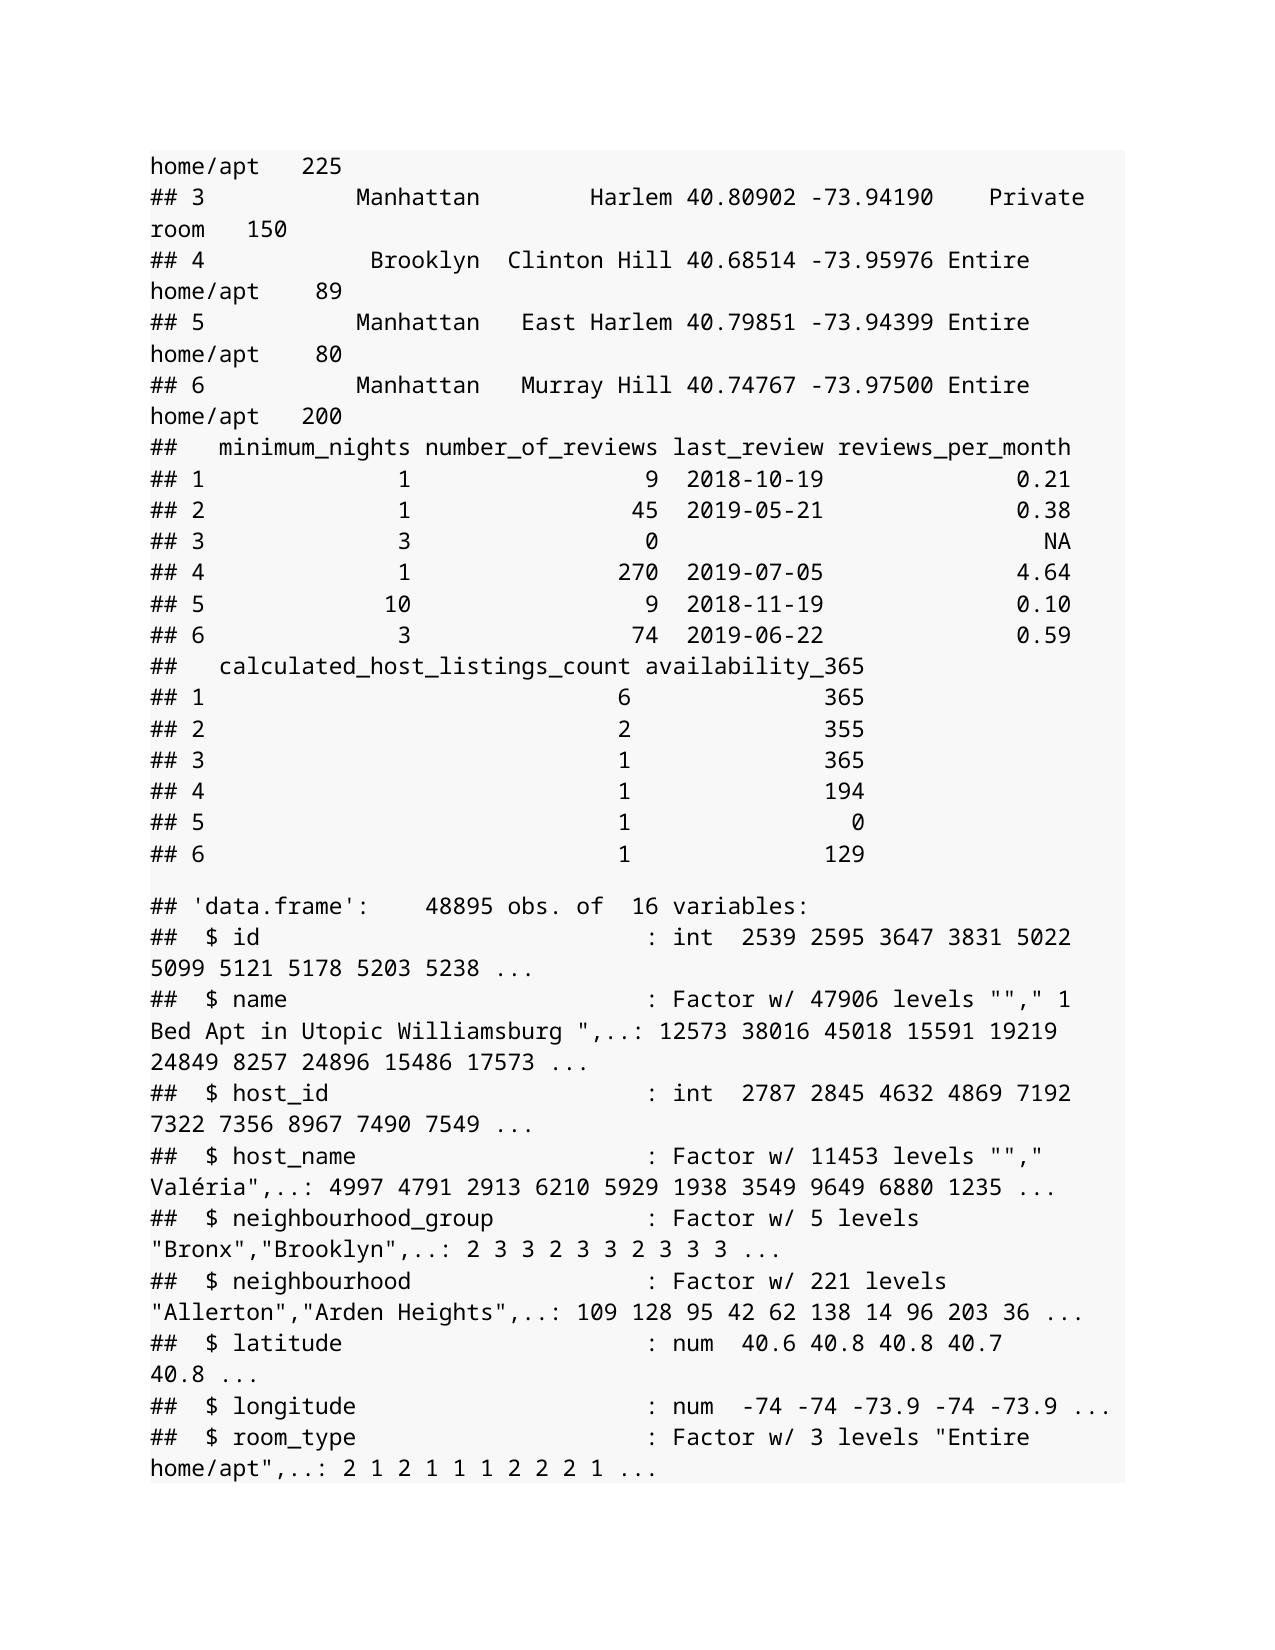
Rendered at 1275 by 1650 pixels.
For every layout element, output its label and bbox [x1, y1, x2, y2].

text [150, 150, 1125, 869]
text [150, 889, 1125, 1483]
